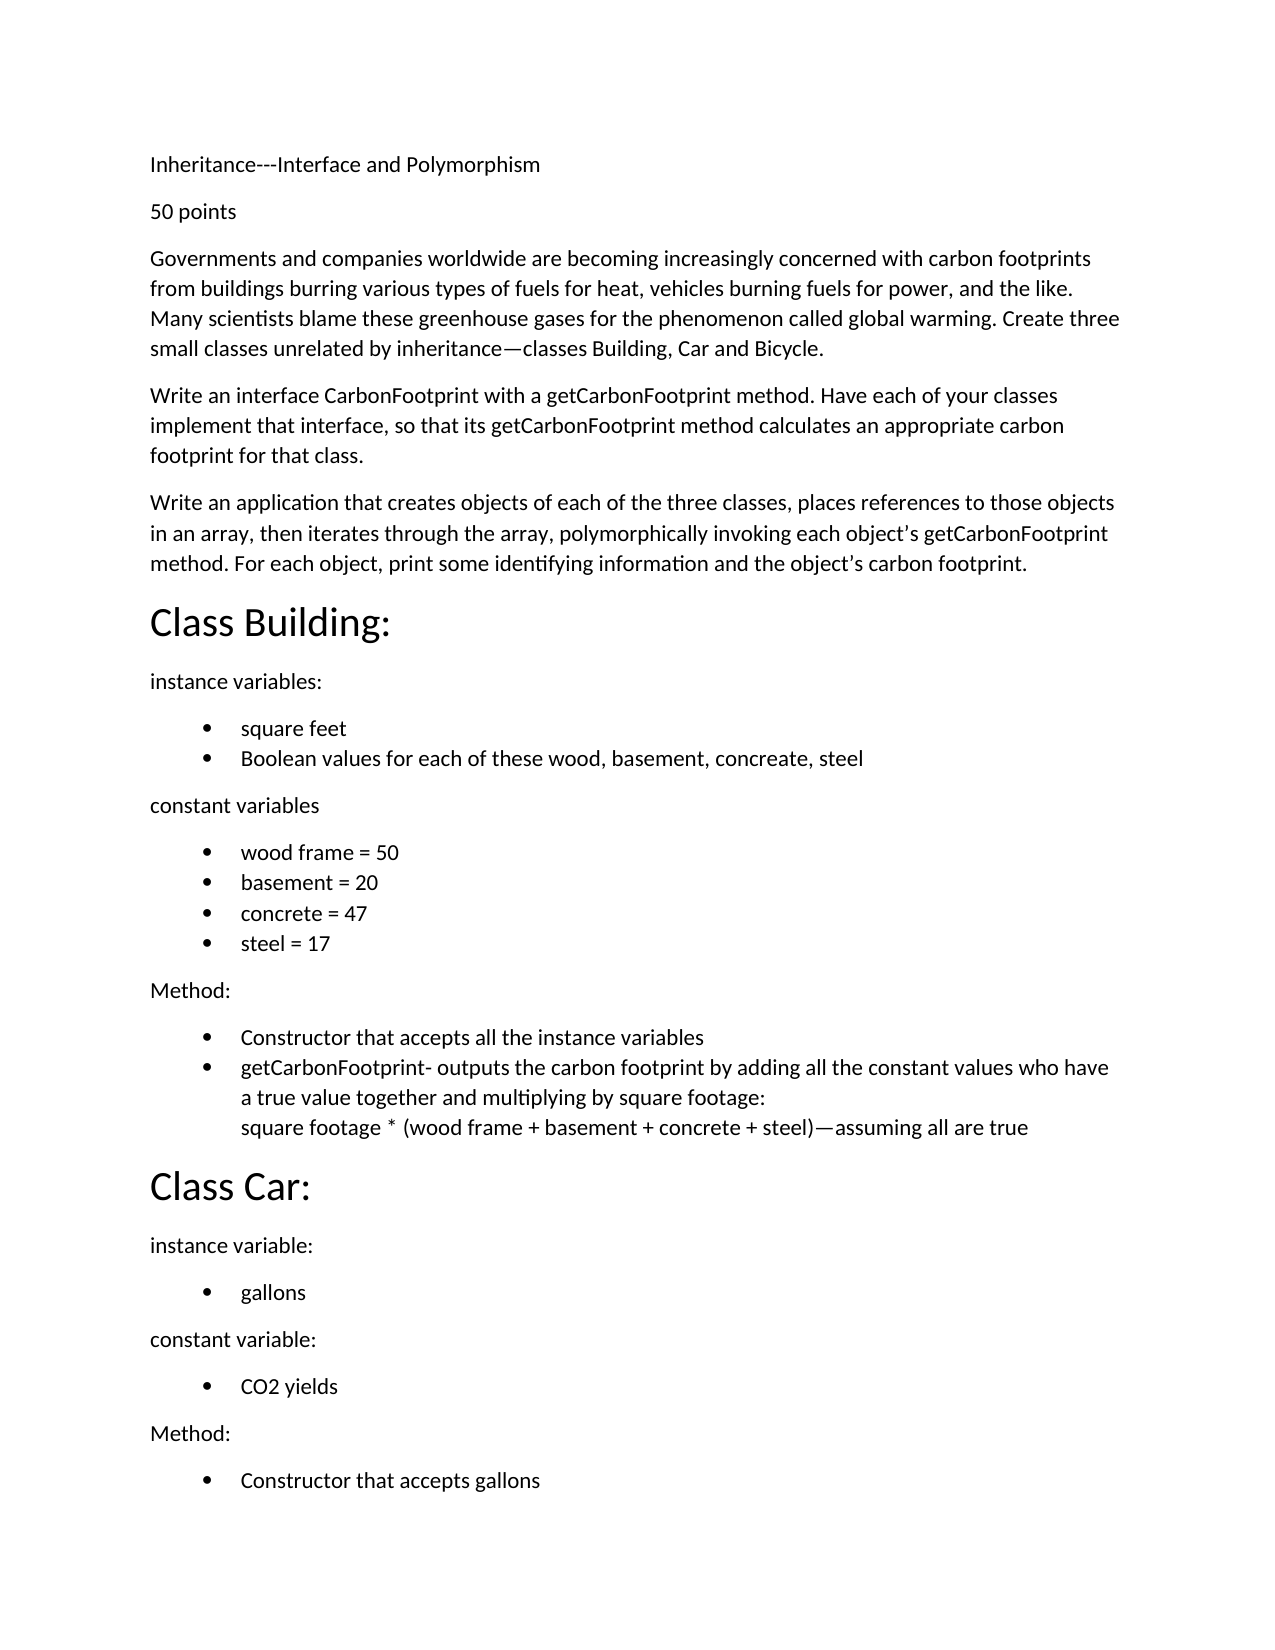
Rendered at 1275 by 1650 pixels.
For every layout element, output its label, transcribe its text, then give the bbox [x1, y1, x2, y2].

text Method: [150, 1419, 1125, 1447]
text Inheritance---Interface and Polymorphism [150, 150, 1125, 178]
list concrete = 47 [203, 899, 1125, 927]
list steel = 17 [203, 929, 1125, 957]
list Constructor that accepts gallons [203, 1466, 1125, 1494]
text Write an interface CarbonFootprint with a getCarbonFootprint method. Have each of your classes implement that interface, so that its getCarbonFootprint method calculates an appropriate carbon footprint for that class. [150, 381, 1125, 470]
list gallons [203, 1278, 1125, 1307]
list Constructor that accepts all the instance variables [203, 1023, 1125, 1051]
list square footage * (wood frame + basement + concrete + steel)—assuming all are true [241, 1113, 1125, 1141]
list CO2 yields [203, 1372, 1125, 1400]
text 50 points [150, 197, 1125, 225]
list Boolean values for each of these wood, basement, concreate, steel [203, 744, 1125, 772]
list basement = 20 [203, 868, 1125, 896]
list getCarbonFootprint- outputs the carbon footprint by adding all the constant values who have a true value together and multiplying by square footage: [203, 1053, 1125, 1111]
text Write an application that creates objects of each of the three classes, places references to those objects in an array, then iterates through the array, polymorphically invoking each object’s getCarbonFootprint method. For each object, print some identifying information and the object’s carbon footprint. [150, 488, 1125, 577]
text Governments and companies worldwide are becoming increasingly concerned with carbon footprints from buildings burring various types of fuels for heat, vehicles burning fuels for power, and the like. Many scientists blame these greenhouse gases for the phenomenon called global warming. Create three small classes unrelated by inheritance—classes Building, Car and Bicycle. [150, 244, 1125, 362]
text constant variable: [150, 1325, 1125, 1353]
text Method: [150, 976, 1125, 1004]
text instance variable: [150, 1232, 1125, 1260]
list wood frame = 50 [203, 838, 1125, 866]
text Class Car: [150, 1160, 1125, 1211]
text constant variables [150, 791, 1125, 819]
text Class Building: [150, 596, 1125, 647]
list square feet [203, 714, 1125, 742]
text instance variables: [150, 667, 1125, 695]
